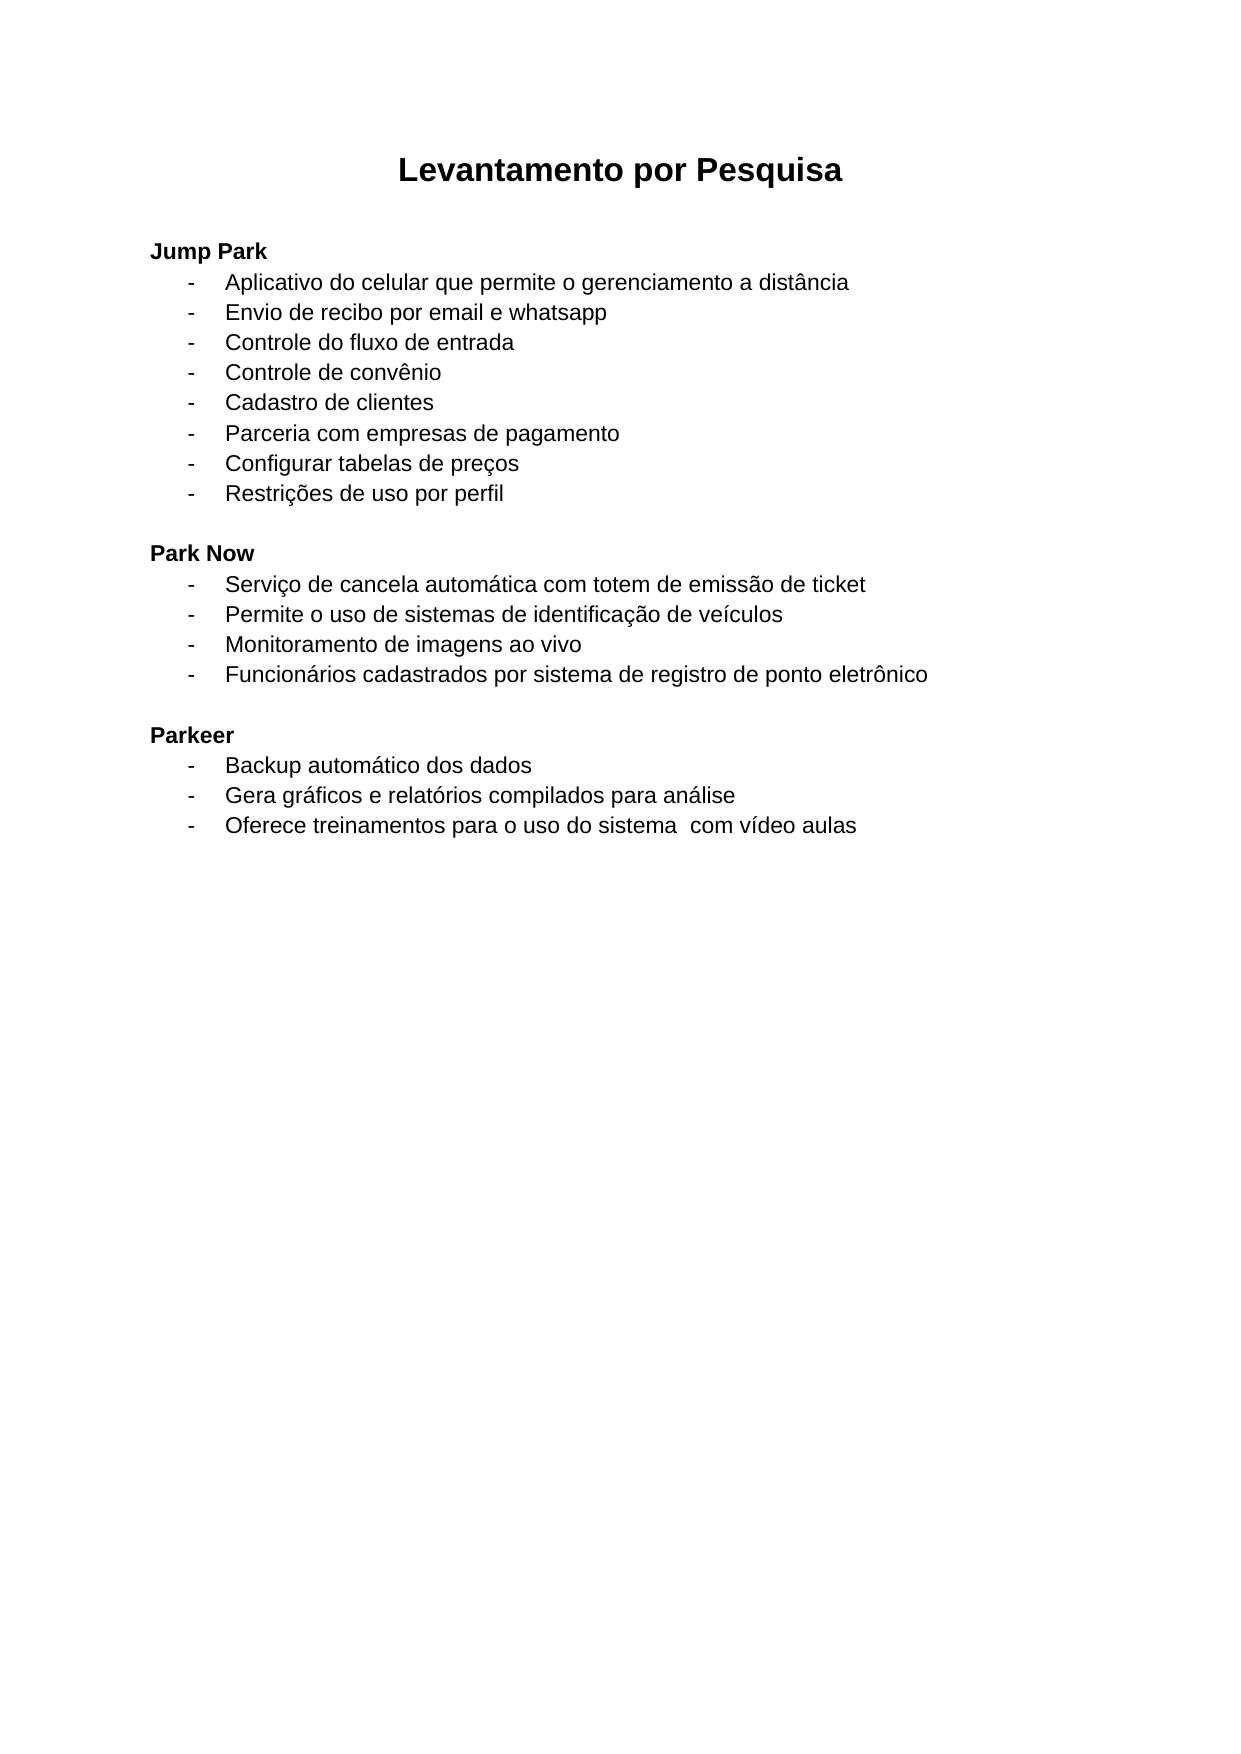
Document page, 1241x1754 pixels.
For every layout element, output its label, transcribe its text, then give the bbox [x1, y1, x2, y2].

list Envio de recibo por email e whatsapp [187, 299, 1090, 325]
list Configurar tabelas de preços [187, 450, 1090, 476]
list Funcionários cadastrados por sistema de registro de ponto eletrônico [187, 661, 1090, 688]
list Aplicativo do celular que permite o gerenciamento a distância [187, 268, 1090, 295]
text Park Now [150, 540, 1090, 567]
list Cadastro de clientes [187, 389, 1090, 416]
list Controle de convênio [187, 359, 1090, 386]
list Gera gráficos e relatórios compilados para análise [187, 782, 1090, 808]
list Parceria com empresas de pagamento [187, 419, 1090, 446]
list Backup automático dos dados [187, 752, 1090, 778]
list Monitoramento de imagens ao vivo [187, 631, 1090, 657]
list Serviço de cancela automática com totem de emissão de ticket [187, 571, 1090, 597]
list Oferece treinamentos para o uso do sistema com vídeo aulas [187, 812, 1090, 839]
list Restrições de uso por perfil [187, 480, 1090, 506]
text Levantamento por Pesquisa [150, 150, 1090, 188]
list Permite o uso de sistemas de identificação de veículos [187, 601, 1090, 627]
text Parkeer [150, 722, 1090, 748]
text Jump Park [150, 238, 1090, 265]
list Controle do fluxo de entrada [187, 329, 1090, 355]
